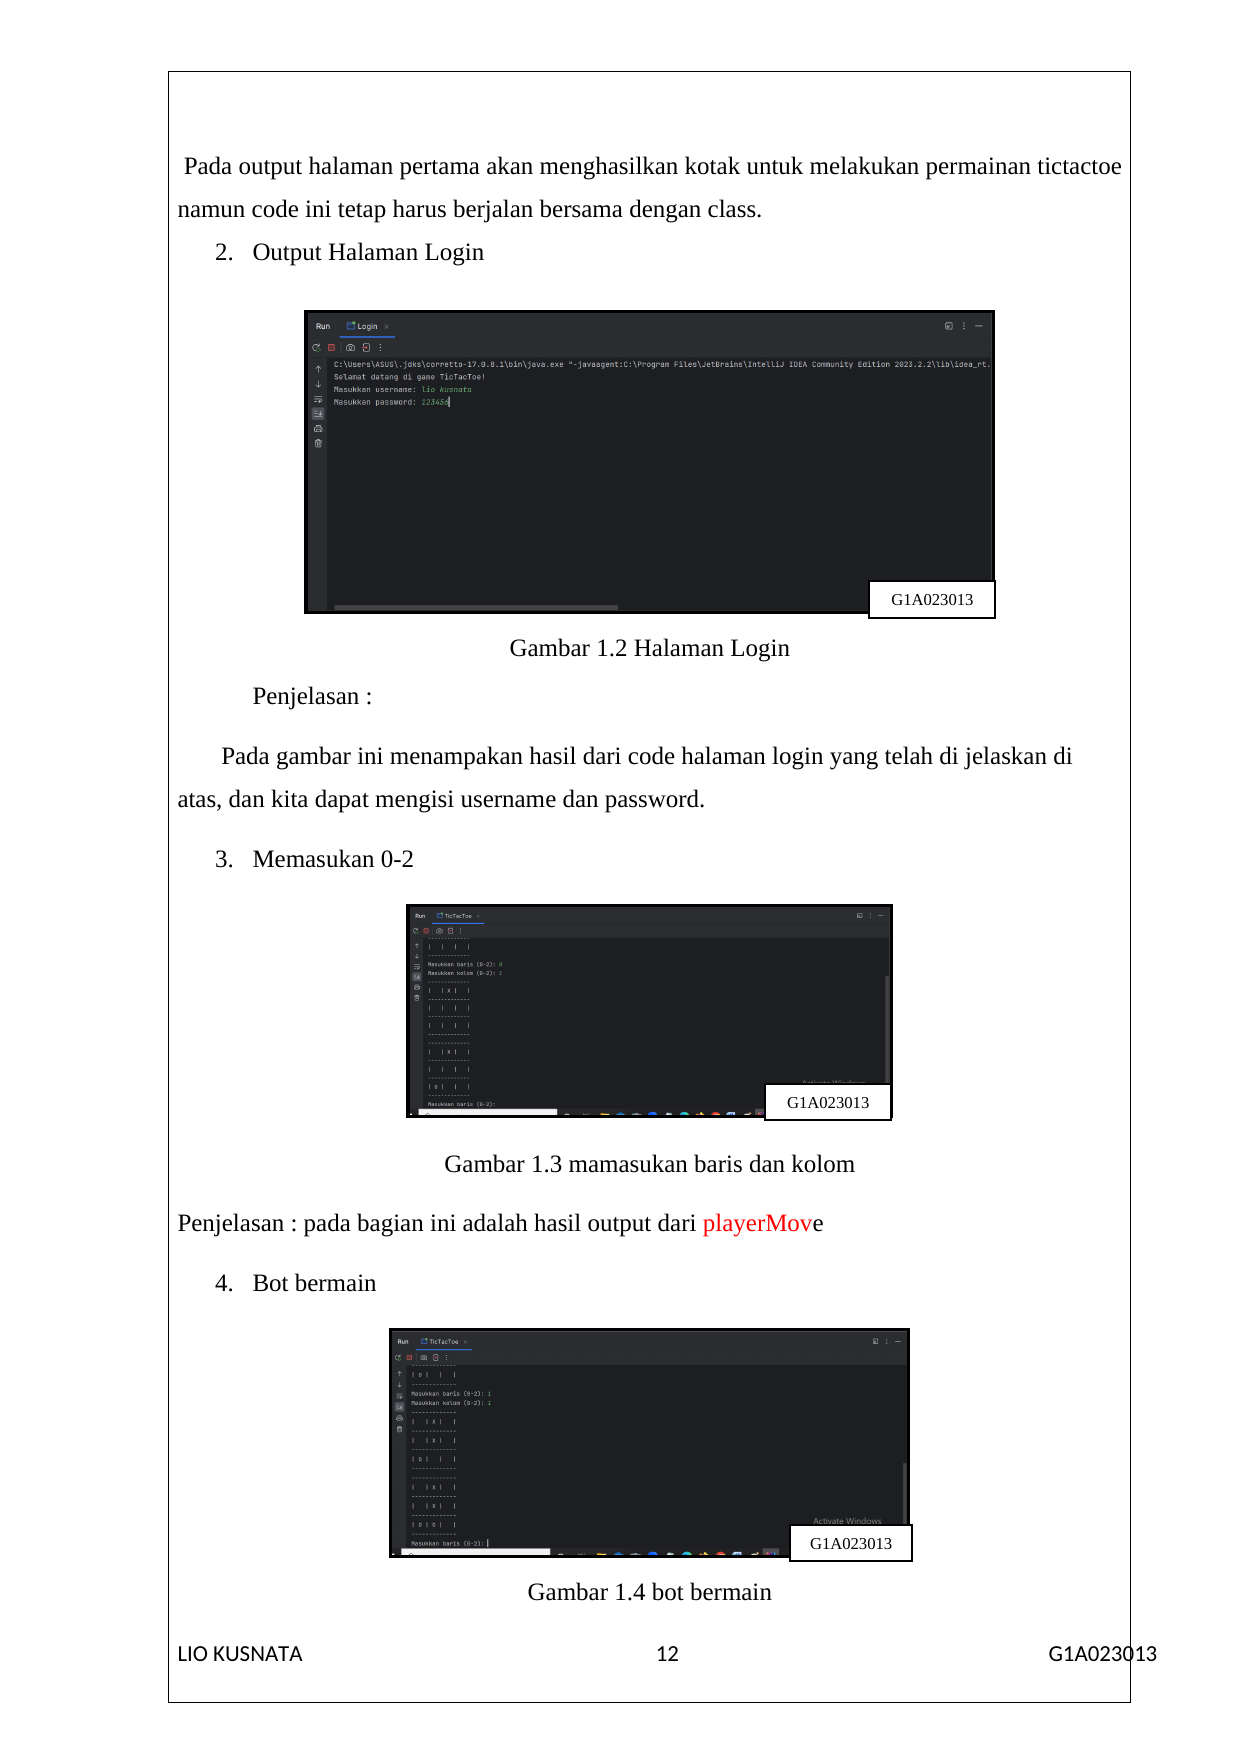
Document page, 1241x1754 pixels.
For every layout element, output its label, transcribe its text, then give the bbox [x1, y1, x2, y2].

text Gambar 1.2 Halaman Login [177, 633, 1122, 662]
picture [410, 907, 890, 1115]
list Output Halaman Login [215, 237, 1121, 266]
list Bot bermain [215, 1268, 1122, 1297]
picture [308, 313, 992, 611]
text Pada output halaman pertama akan menghasilkan kotak untuk melakukan permainan tictactoe namun code ini tetap harus berjalan bersama dengan class. [177, 151, 1122, 223]
text Penjelasan : pada bagian ini adalah hasil output dari playerMove [177, 1208, 1122, 1237]
list Memasukan 0-2 [215, 844, 1122, 872]
picture [392, 1331, 907, 1555]
text Pada gambar ini menampakan hasil dari code halaman login yang telah di jelaskan di atas, dan kita dapat mengisi username dan password. [177, 741, 1122, 813]
text Gambar 1.4 bot bermain [177, 1577, 1122, 1606]
text Gambar 1.3 mamasukan baris dan kolom [177, 1149, 1122, 1177]
text Penjelasan : [177, 681, 1122, 710]
